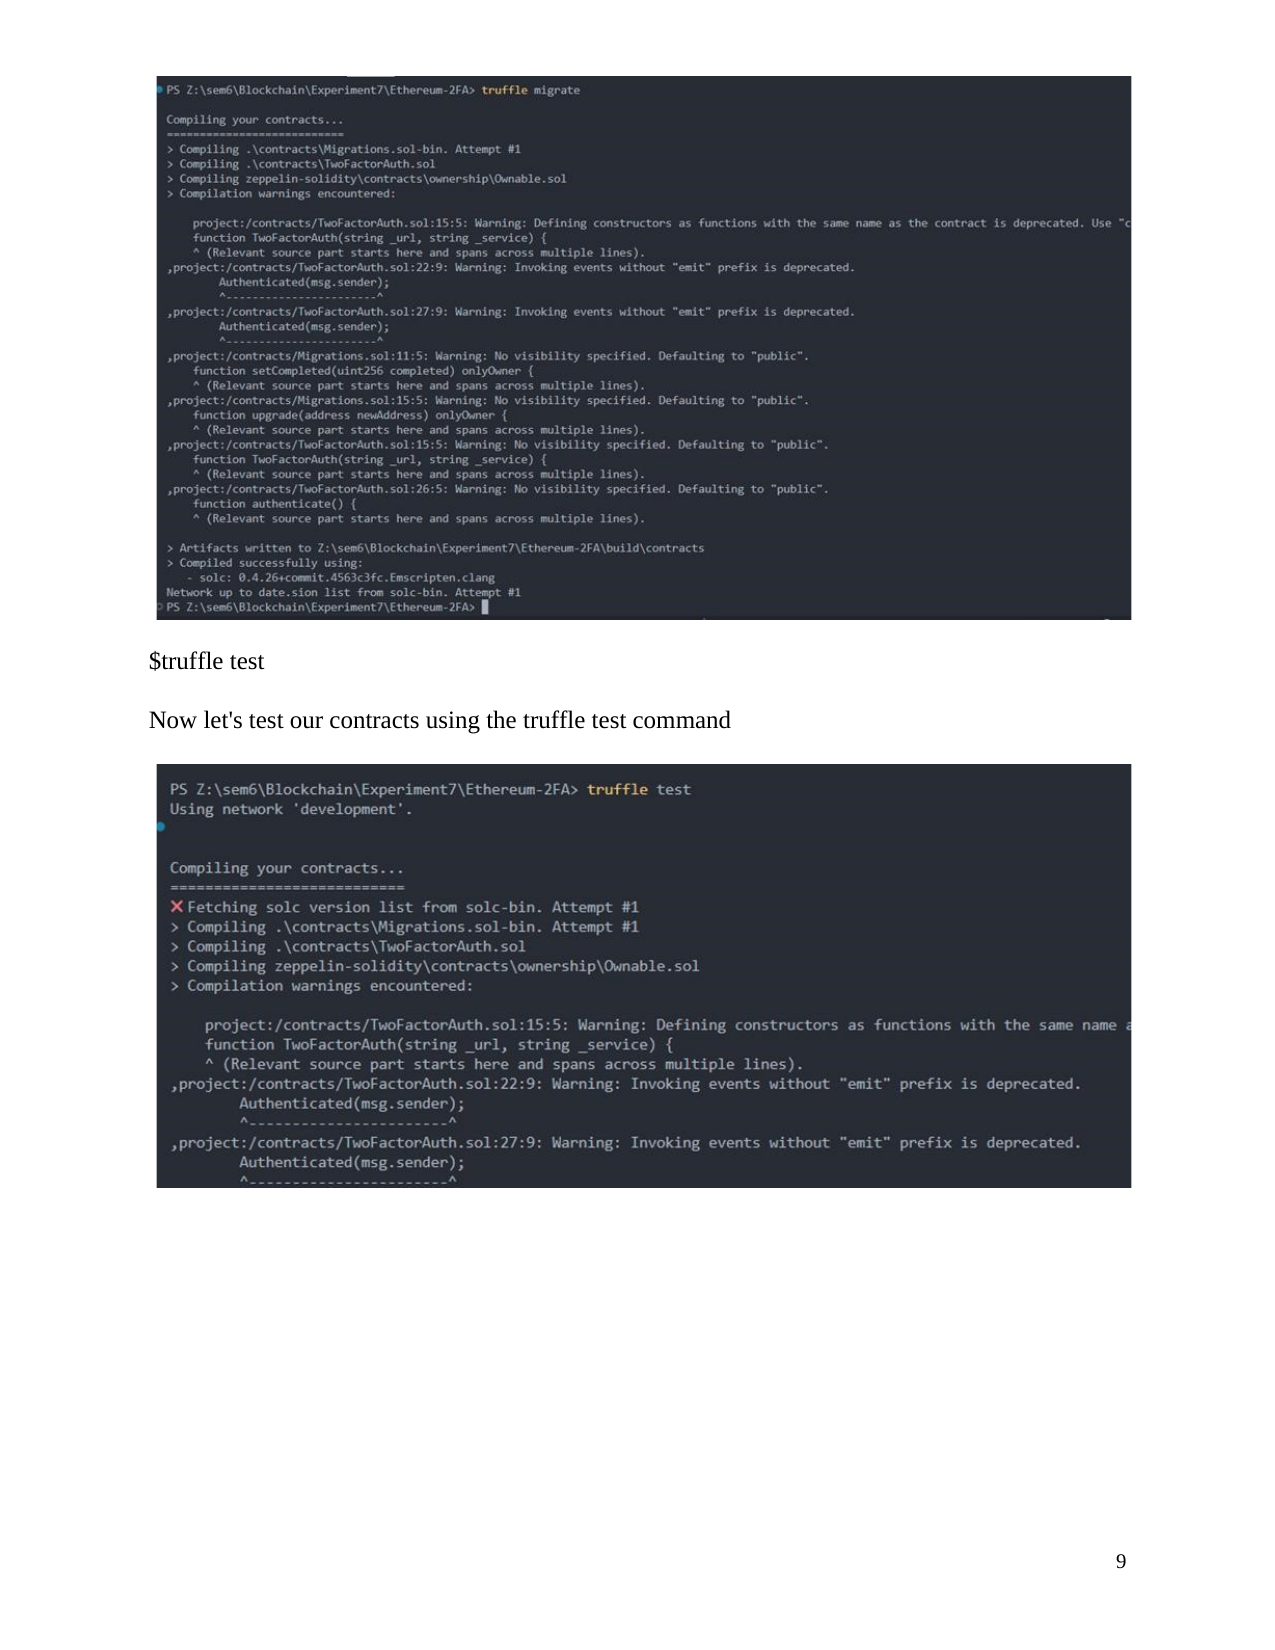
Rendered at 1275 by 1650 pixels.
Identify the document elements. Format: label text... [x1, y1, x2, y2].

text Now let's test our contracts using the truffle test command [148, 705, 1127, 734]
text $truffle test [148, 646, 1127, 675]
picture [156, 76, 1132, 620]
picture [156, 764, 1132, 1188]
